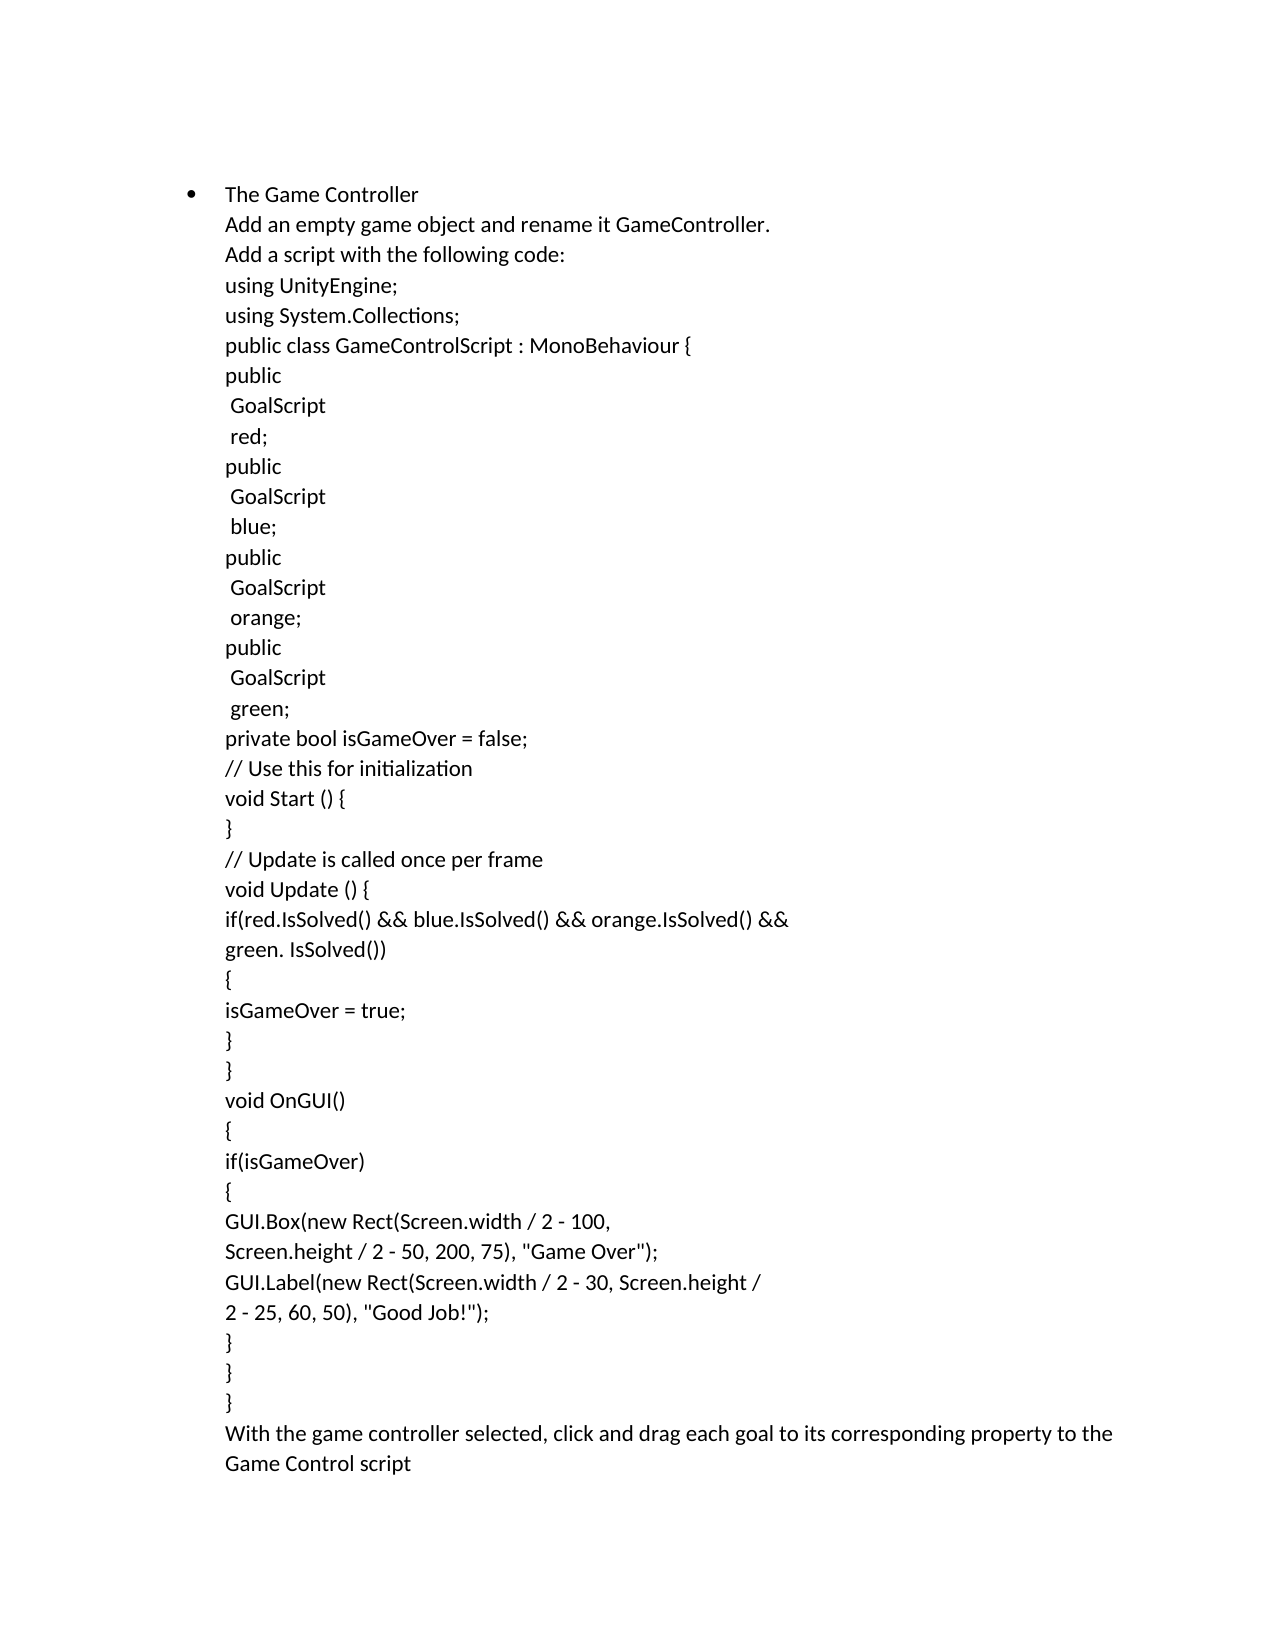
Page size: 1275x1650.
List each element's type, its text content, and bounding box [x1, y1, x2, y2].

list } [225, 1026, 1125, 1054]
list } [225, 814, 1125, 843]
list { [225, 966, 1125, 994]
list // Update is called once per frame [225, 845, 1125, 873]
list // Use this for initialization [225, 754, 1125, 782]
list green; [225, 694, 1125, 722]
list GUI.Label(new Rect(Screen.width / 2 - 30, Screen.height / [225, 1268, 1125, 1296]
list GoalScript [225, 663, 1125, 692]
list public class GameControlScript : MonoBehaviour { [225, 331, 1125, 359]
list GUI.Box(new Rect(Screen.width / 2 - 100, [225, 1207, 1125, 1235]
list red; [225, 422, 1125, 450]
list } [225, 1056, 1125, 1084]
list Add a script with the following code: [225, 241, 1125, 269]
list public [225, 452, 1125, 480]
list GoalScript [225, 482, 1125, 510]
list 2 - 25, 60, 50), "Good Job!"); [225, 1298, 1125, 1326]
list using UnityEngine; [225, 271, 1125, 299]
list private bool isGameOver = false; [225, 724, 1125, 752]
list public [225, 361, 1125, 389]
list { [225, 1117, 1125, 1145]
list } [225, 1388, 1125, 1417]
list } [225, 1358, 1125, 1386]
list Screen.height / 2 - 50, 200, 75), "Game Over"); [225, 1237, 1125, 1266]
list if(red.IsSolved() && blue.IsSolved() && orange.IsSolved() && [225, 905, 1125, 933]
list void OnGUI() [225, 1086, 1125, 1114]
list if(isGameOver) [225, 1147, 1125, 1175]
list public [225, 543, 1125, 571]
list isGameOver = true; [225, 996, 1125, 1024]
list void Start () { [225, 784, 1125, 812]
list With the game controller selected, click and drag each goal to its corresponding property to the Game Control script [225, 1419, 1125, 1477]
list The Game Controller [187, 180, 1125, 208]
list void Update () { [225, 875, 1125, 903]
list GoalScript [225, 573, 1125, 601]
list public [225, 633, 1125, 661]
list orange; [225, 603, 1125, 631]
list green. IsSolved()) [225, 935, 1125, 963]
list } [225, 1328, 1125, 1356]
list blue; [225, 512, 1125, 541]
list using System.Collections; [225, 301, 1125, 329]
list GoalScript [225, 392, 1125, 420]
list Add an empty game object and rename it GameController. [225, 210, 1125, 238]
list { [225, 1177, 1125, 1205]
